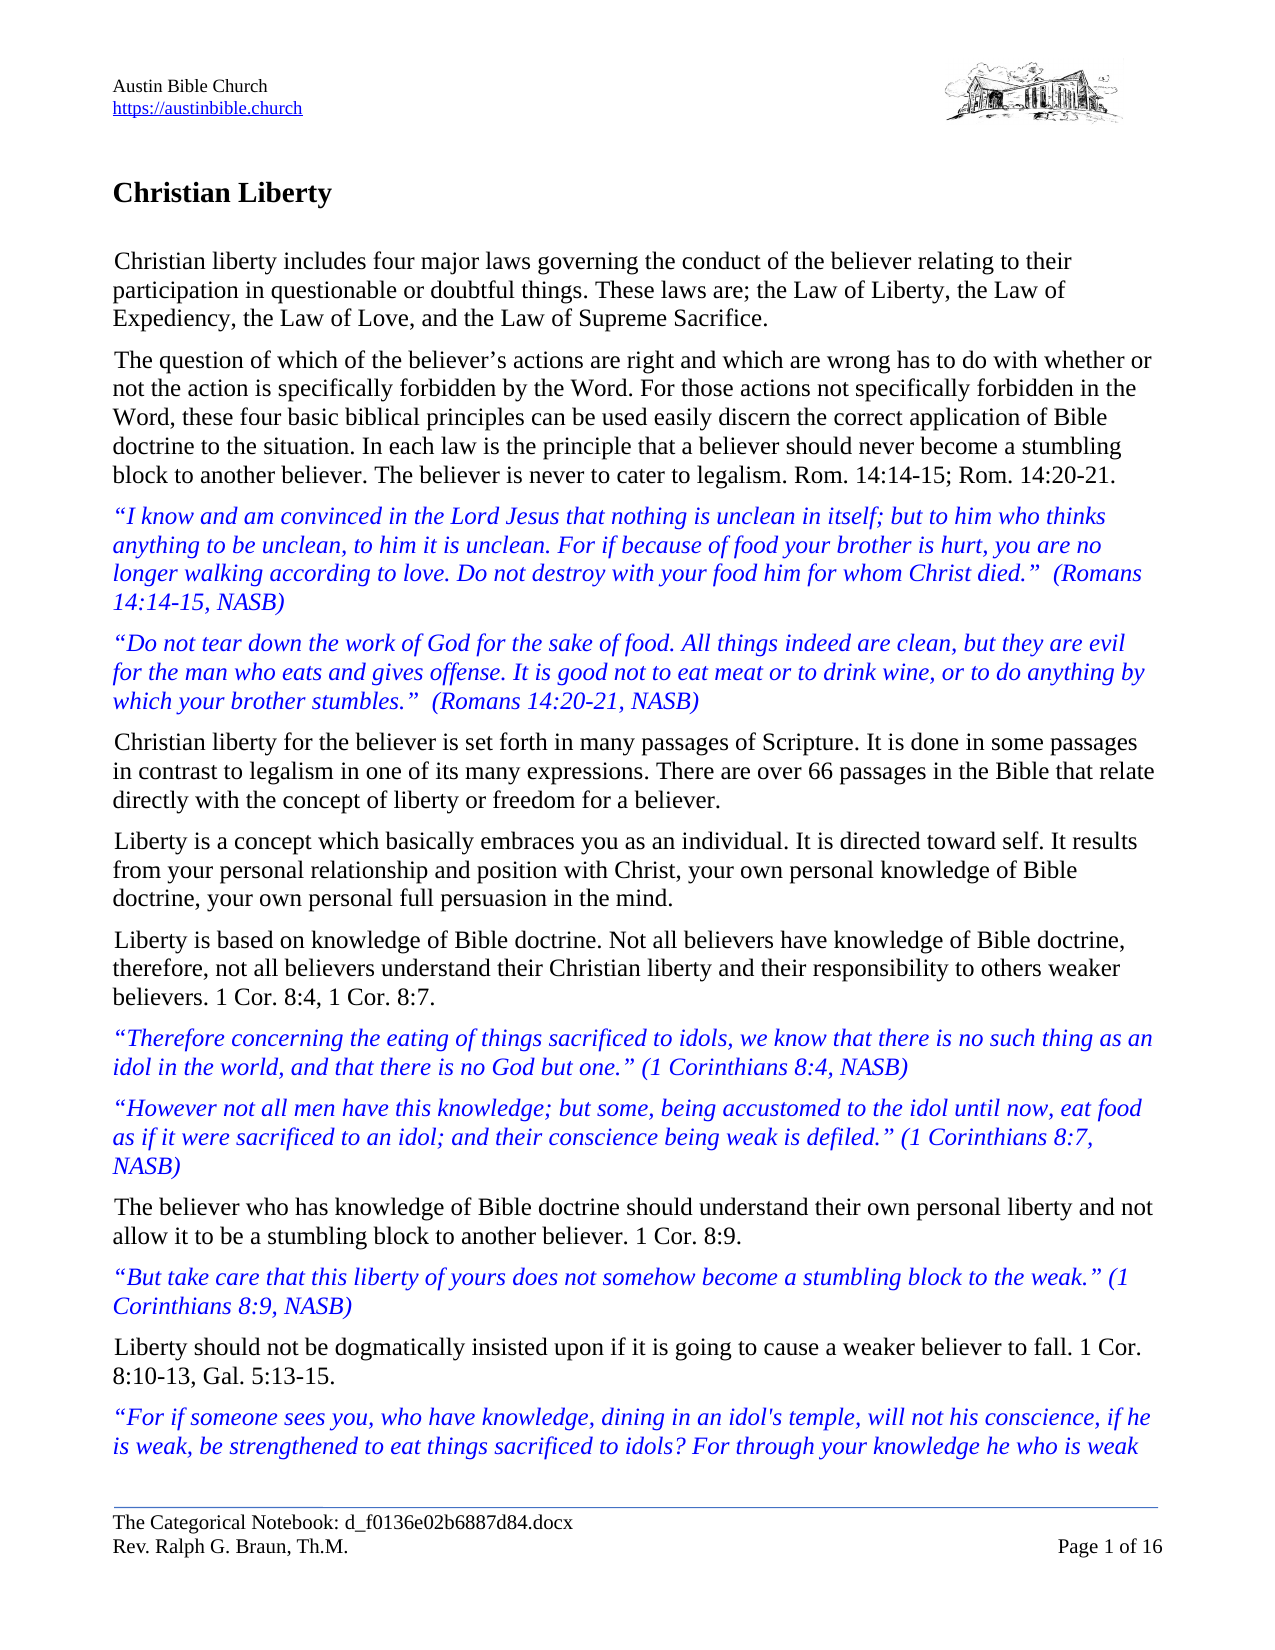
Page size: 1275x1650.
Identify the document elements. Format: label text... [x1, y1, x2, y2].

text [112, 1402, 1162, 1460]
text Liberty is based on knowledge of Bible doctrine. Not all believers have knowledge of Bible doctrine, therefore, not all believers understand their Christian liberty and their responsibility to others weaker believers. 1 Cor. 8:4, 1 Cor. 8:7. [112, 925, 1162, 1011]
text Liberty is a concept which basically embraces you as an individual. It is directed toward self. It results from your personal relationship and position with Christ, your own personal knowledge of Bible doctrine, your own personal full persuasion in the mind. [112, 826, 1162, 912]
text “Do not tear down the work of God for the sake of food. All things indeed are clean, but they are evil for the man who eats and gives offense. It is good not to eat meat or to drink wine, or to do anything by which your brother stumbles.” (Romans 14:20-21, NASB) [112, 628, 1162, 715]
text “Therefore concerning the eating of things sacrificed to idols, we know that there is no such thing as an idol in the world, and that there is no God but one.” (1 Corinthians 8:4, NASB) [112, 1023, 1162, 1081]
text Liberty should not be dogmatically insisted upon if it is going to cause a weaker believer to fall. 1 Cor. 8:10-13, Gal. 5:13-15. [112, 1332, 1162, 1390]
text The believer who has knowledge of Bible doctrine should understand their own personal liberty and not allow it to be a stumbling block to another believer. 1 Cor. 8:9. [112, 1192, 1162, 1250]
text “However not all men have this knowledge; but some, being accustomed to the idol until now, eat food as if it were sacrificed to an idol; and their conscience being weak is defiled.” (1 Corinthians 8:7, NASB) [112, 1093, 1162, 1180]
text “I know and am convinced in the Lord Jesus that nothing is unclean in itself; but to him who thinks anything to be unclean, to him it is unclean. For if because of food your brother is hurt, you are no longer walking according to love. Do not destroy with your food him for whom Christ died.” (Romans 14:14-15, NASB) [112, 501, 1162, 616]
text The question of which of the believer’s actions are right and which are wrong has to do with whether or not the action is specifically forbidden by the Word. For those actions not specifically forbidden in the Word, these four basic biblical principles can be used easily discern the correct application of Bible doctrine to the situation. In each law is the principle that a believer should never become a stumbling block to another believer. The believer is never to cater to legalism. Rom. 14:14-15; Rom. 14:20-21. [112, 345, 1162, 488]
text “But take care that this liberty of yours does not somehow become a stumbling block to the weak.” (1 Corinthians 8:9, NASB) [112, 1262, 1162, 1320]
text Christian liberty includes four major laws governing the conduct of the believer relating to their participation in questionable or doubtful things. These laws are; the Law of Liberty, the Law of Expediency, the Law of Love, and the Law of Supreme Sacrifice. [112, 246, 1162, 332]
picture [944, 58, 1124, 125]
subtitle Christian Liberty [112, 175, 1162, 208]
text Christian liberty for the believer is set forth in many passages of Scripture. It is done in some passages in contrast to legalism in one of its many expressions. There are over 66 passages in the Bible that relate directly with the concept of liberty or freedom for a believer. [112, 727, 1162, 813]
